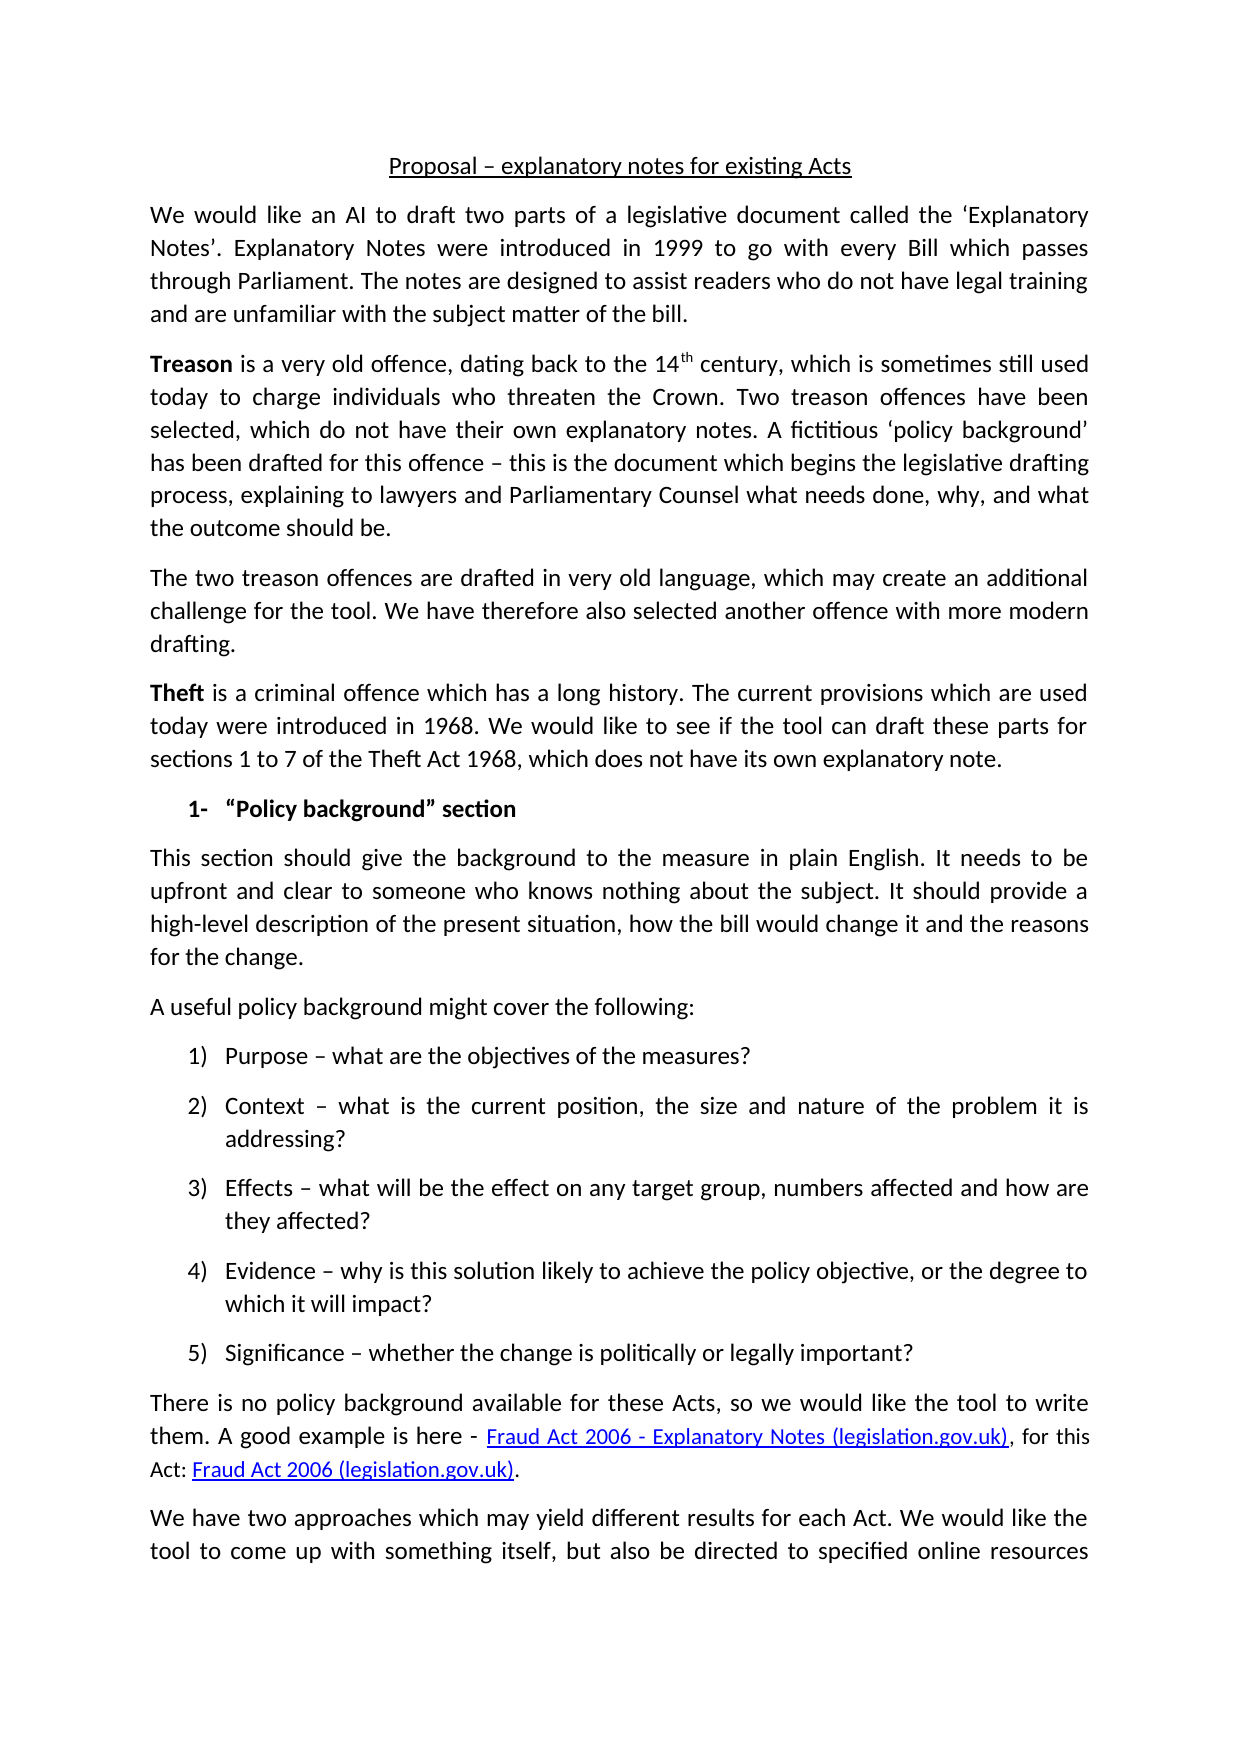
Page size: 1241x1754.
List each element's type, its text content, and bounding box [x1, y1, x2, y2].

list Context – what is the current position, the size and nature of the problem it is addressing? [187, 1090, 1090, 1153]
text Treason is a very old offence, dating back to the 14th century, which is sometimes still used today to charge individuals who threaten the Crown. Two treason offences have been selected, which do not have their own explanatory notes. A fictitious ‘policy background’ has been drafted for this offence – this is the document which begins the legislative drafting process, explaining to lawyers and Parliamentary Counsel what needs done, why, and what the outcome should be. [150, 348, 1090, 543]
text The two treason offences are drafted in very old language, which may create an additional challenge for the tool. We have therefore also selected another offence with more modern drafting. [150, 562, 1090, 658]
text Proposal – explanatory notes for existing Acts [150, 150, 1090, 181]
list Purpose – what are the objectives of the measures? [187, 1040, 1090, 1071]
list Effects – what will be the effect on any target group, numbers affected and how are they affected? [187, 1172, 1090, 1236]
text Theft is a criminal offence which has a long history. The current provisions which are used today were introduced in 1968. We would like to see if the tool can draft these parts for sections 1 to 7 of the Theft Act 1968, which does not have its own explanatory note. [150, 677, 1090, 774]
list Evidence – why is this solution likely to achieve the policy objective, or the degree to which it will impact? [187, 1255, 1090, 1318]
text This section should give the background to the measure in plain English. It needs to be upfront and clear to someone who knows nothing about the subject. It should provide a high-level description of the present situation, how the bill would change it and the reasons for the change. [150, 842, 1090, 972]
list “Policy background” section [187, 793, 1090, 823]
text There is no policy background available for these Acts, so we would like the tool to write them. A good example is here - Fraud Act 2006 - Explanatory Notes (legislation.gov.uk), for this Act: Fraud Act 2006 (legislation.gov.uk). [150, 1387, 1090, 1483]
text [150, 1502, 1090, 1566]
list Significance – whether the change is politically or legally important? [187, 1337, 1090, 1368]
text We would like an AI to draft two parts of a legislative document called the ‘Explanatory Notes’. Explanatory Notes were introduced in 1999 to go with every Bill which passes through Parliament. The notes are designed to assist readers who do not have legal training and are unfamiliar with the subject matter of the bill. [150, 199, 1090, 329]
text A useful policy background might cover the following: [150, 991, 1090, 1021]
